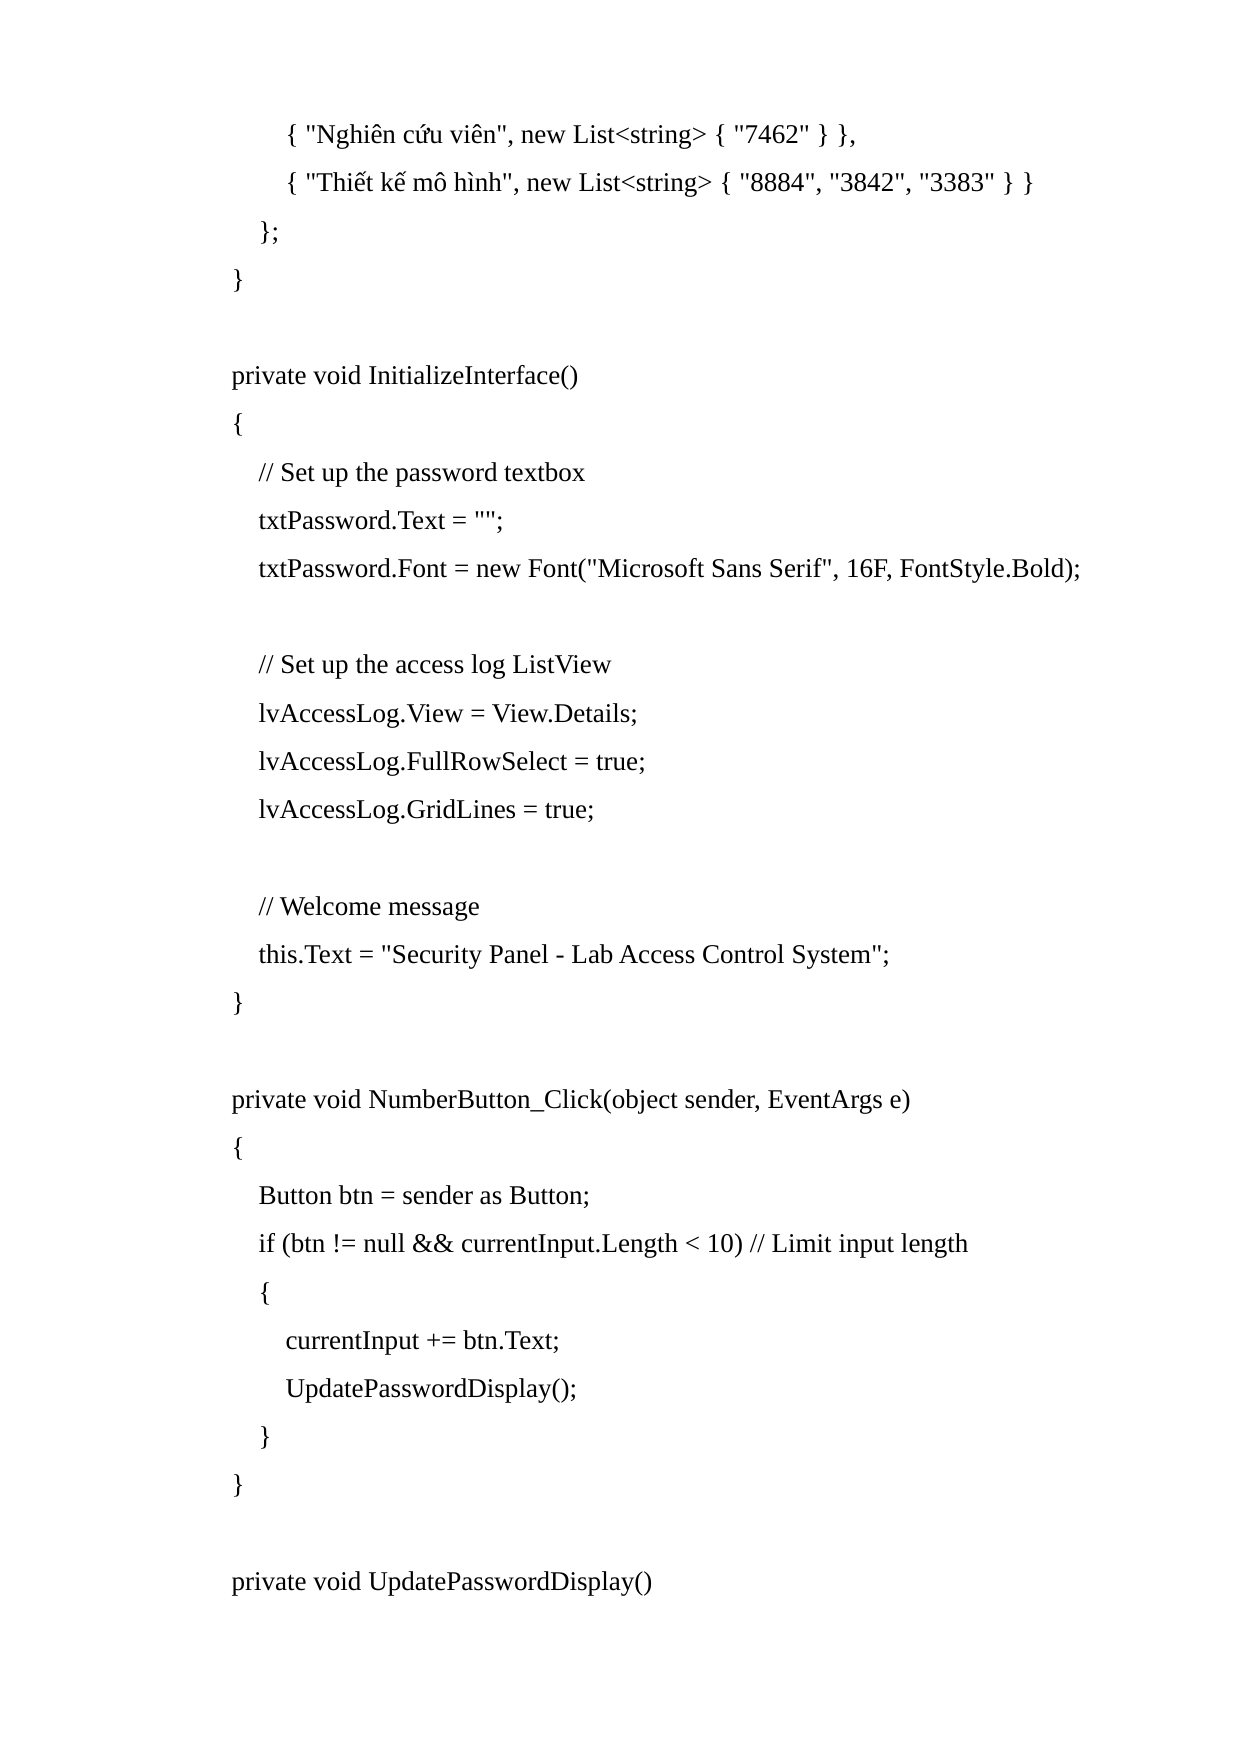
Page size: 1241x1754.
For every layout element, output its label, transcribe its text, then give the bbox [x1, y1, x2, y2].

text } [177, 263, 1122, 294]
text private void NumberButton_Click(object sender, EventArgs e) [177, 1083, 1122, 1114]
text }; [177, 214, 1122, 246]
text // Welcome message [177, 890, 1122, 921]
text { "Thiết kế mô hình", new List<string> { "8884", "3842", "3383" } } [177, 166, 1122, 197]
text { [177, 407, 1122, 439]
text } [177, 1420, 1122, 1451]
text lvAccessLog.GridLines = true; [177, 793, 1122, 824]
text } [177, 1468, 1122, 1500]
text { "Nghiên cứu viên", new List<string> { "7462" } }, [177, 118, 1122, 149]
text private void InitializeInterface() [177, 359, 1122, 390]
text { [177, 1276, 1122, 1307]
text currentInput += btn.Text; [177, 1324, 1122, 1355]
text // Set up the access log ListView [177, 649, 1122, 680]
text if (btn != null && currentInput.Length < 10) // Limit input length [177, 1227, 1122, 1258]
text txtPassword.Font = new Font("Microsoft Sans Serif", 16F, FontStyle.Bold); [177, 552, 1122, 583]
text txtPassword.Text = ""; [177, 504, 1122, 535]
text UpdatePasswordDisplay(); [177, 1372, 1122, 1403]
text Button btn = sender as Button; [177, 1179, 1122, 1210]
text { [177, 1131, 1122, 1162]
text this.Text = "Security Panel - Lab Access Control System"; [177, 938, 1122, 969]
text private void UpdatePasswordDisplay() [177, 1565, 1122, 1596]
text // Set up the password textbox [177, 456, 1122, 487]
text } [177, 986, 1122, 1017]
text lvAccessLog.View = View.Details; [177, 697, 1122, 728]
text lvAccessLog.FullRowSelect = true; [177, 745, 1122, 776]
